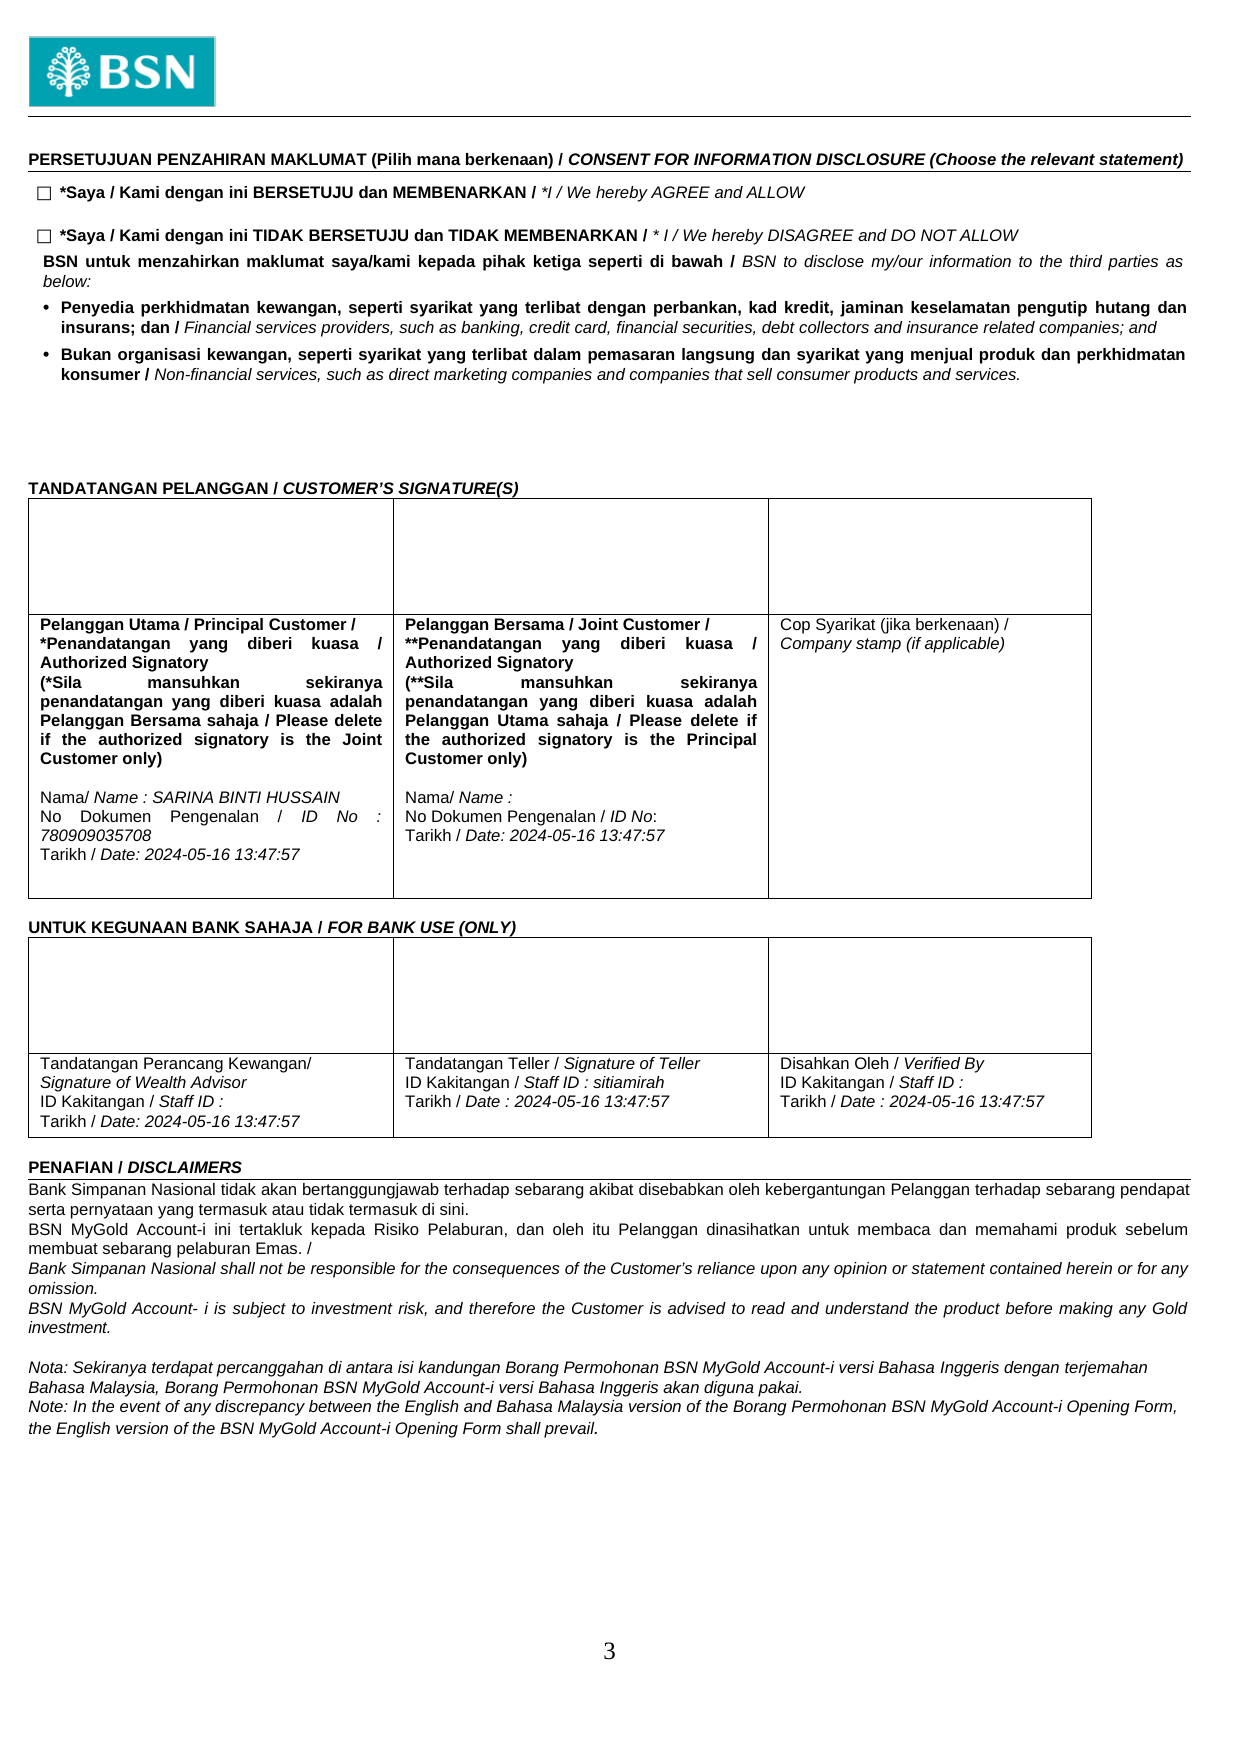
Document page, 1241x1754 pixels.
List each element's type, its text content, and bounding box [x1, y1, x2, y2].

text PENAFIAN / DISCLAIMERS [28, 1157, 1191, 1179]
table_cell Pelanggan Bersama / Joint Customer / **Penandatangan yang diberi kuasa / Authorized Signatory (**Sila mansuhkan sekiranya penandatangan yang diberi kuasa adalah Pelanggan Utama sahaja / Please delete if the authorized signatory is the Principal Customer only) Nama/ Name : No Dokumen Pengenalan / ID No: Tarikh / Date: 2024-05-16 13:47:57 [394, 615, 768, 897]
table_cell Cop Syarikat (jika berkenaan) / Company stamp (if applicable) [769, 615, 1091, 897]
list Penyedia perkhidmatan kewangan, seperti syarikat yang terlibat dengan perbankan, kad kredit, jaminan keselamatan pengutip hutang dan insurans; dan / Financial services providers, such as banking, credit card, financial securities, debt collectors and insurance related companies; and [43, 297, 1187, 337]
table_header [769, 938, 1091, 1053]
text TANDATANGAN PELANGGAN / CUSTOMER’S SIGNATURE(S) [28, 479, 1191, 498]
text BSN MyGold Account- i is subject to investment risk, and therefore the Customer is advised to read and understand the product before making any Gold investment. [28, 1298, 1190, 1337]
table_header [29, 938, 393, 1053]
text Nota: Sekiranya terdapat percanggahan di antara isi kandungan Borang Permohonan BSN MyGold Account-i versi Bahasa Inggeris dengan terjemahan Bahasa Malaysia, Borang Permohonan BSN MyGold Account-i versi Bahasa Inggeris akan diguna pakai. [28, 1358, 1187, 1397]
list *Saya / Kami dengan ini BERSETUJU dan MEMBENARKAN / *I / We hereby AGREE and ALLOW [36, 179, 1191, 203]
table_cell Disahkan Oleh / Verified By ID Kakitangan / Staff ID : Tarikh / Date : 2024-05-16 13:47:57 [769, 1054, 1091, 1137]
text BSN untuk menzahirkan maklumat saya/kami kepada pihak ketiga seperti di bawah / BSN to disclose my/our information to the third parties as below: [43, 252, 1187, 291]
table_header [29, 499, 393, 614]
text BSN MyGold Account-i ini tertakluk kepada Risiko Pelaburan, dan oleh itu Pelanggan dinasihatkan untuk membaca dan memahami produk sebelum membuat sebarang pelaburan Emas. / [28, 1219, 1190, 1258]
table_cell Tandatangan Perancang Kewangan/ Signature of Wealth Advisor ID Kakitangan / Staff ID : Tarikh / Date: 2024-05-16 13:47:57 [29, 1054, 393, 1137]
table_header [394, 499, 768, 614]
picture [28, 30, 227, 114]
list *Saya / Kami dengan ini TIDAK BERSETUJU dan TIDAK MEMBENARKAN / * I / We hereby DISAGREE and DO NOT ALLOW [36, 222, 1191, 246]
table_header [394, 938, 768, 1053]
text PERSETUJUAN PENZAHIRAN MAKLUMAT (Pilih mana berkenaan) / CONSENT FOR INFORMATION DISCLOSURE (Choose the relevant statement) [28, 150, 1191, 171]
table_cell Pelanggan Utama / Principal Customer / *Penandatangan yang diberi kuasa / Authorized Signatory (*Sila mansuhkan sekiranya penandatangan yang diberi kuasa adalah Pelanggan Bersama sahaja / Please delete if the authorized signatory is the Joint Customer only) Nama/ Name : SARINA BINTI HUSSAIN No Dokumen Pengenalan / ID No : 780909035708 Tarikh / Date: 2024-05-16 13:47:57 [29, 615, 393, 897]
text Note: In the event of any discrepancy between the English and Bahasa Malaysia version of the Borang Permohonan BSN MyGold Account-i Opening Form, the English version of the BSN MyGold Account-i Opening Form shall prevail. [28, 1397, 1187, 1439]
table_header [769, 499, 1091, 614]
text Bank Simpanan Nasional tidak akan bertanggungjawab terhadap sebarang akibat disebabkan oleh kebergantungan Pelanggan terhadap sebarang pendapat serta pernyataan yang termasuk atau tidak termasuk di sini. [28, 1180, 1190, 1219]
table_cell Tandatangan Teller / Signature of Teller ID Kakitangan / Staff ID : sitiamirah Tarikh / Date : 2024-05-16 13:47:57 [394, 1054, 768, 1137]
text UNTUK KEGUNAAN BANK SAHAJA / FOR BANK USE (ONLY) [28, 918, 1191, 937]
text Bank Simpanan Nasional shall not be responsible for the consequences of the Customer’s reliance upon any opinion or statement contained herein or for any omission. [28, 1259, 1190, 1298]
list Bukan organisasi kewangan, seperti syarikat yang terlibat dalam pemasaran langsung dan syarikat yang menjual produk dan perkhidmatan konsumer / Non-financial services, such as direct marketing companies and companies that sell consumer products and services. [43, 344, 1187, 384]
